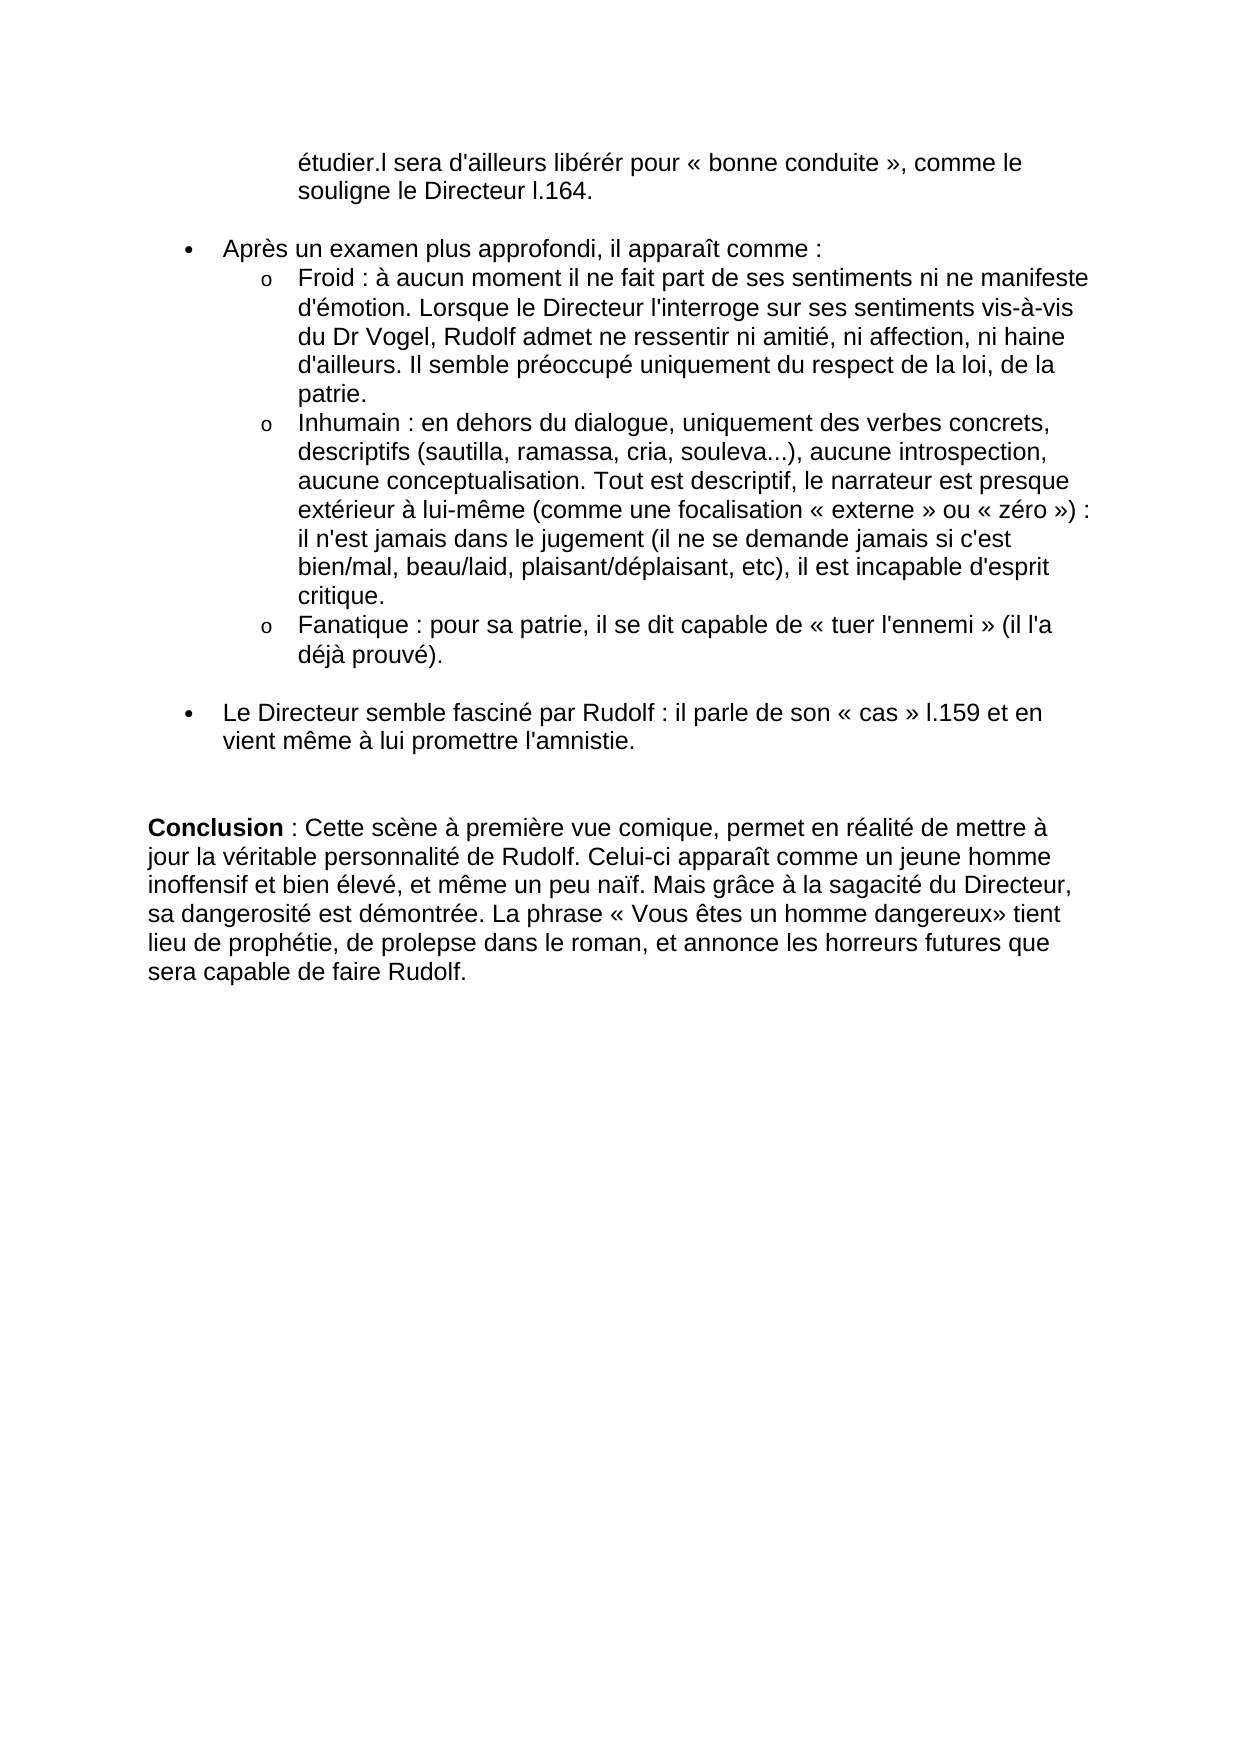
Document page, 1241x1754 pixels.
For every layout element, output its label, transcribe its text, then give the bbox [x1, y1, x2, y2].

text Conclusion : Cette scène à première vue comique, permet en réalité de mettre à jour la véritable personnalité de Rudolf. Celui-ci apparaît comme un jeune homme inoffensif et bien élevé, et même un peu naïf. Mais grâce à la sagacité du Directeur, sa dangerosité est démontrée. La phrase « Vous êtes un homme dangereux» tient lieu de prophétie, de prolepse dans le roman, et annonce les horreurs futures que sera capable de faire Rudolf. [148, 813, 1093, 985]
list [260, 148, 1093, 205]
list Inhumain : en dehors du dialogue, uniquement des verbes concrets, descriptifs (sautilla, ramassa, cria, souleva...), aucune introspection, aucune conceptualisation. Tout est descriptif, le narrateur est presque extérieur à lui-même (comme une focalisation « externe » ou « zéro ») : il n'est jamais dans le jugement (il ne se demande jamais si c'est bien/mal, beau/laid, plaisant/déplaisant, etc), il est incapable d'esprit critique. [260, 408, 1093, 610]
list Le Directeur semble fasciné par Rudolf : il parle de son « cas » l.159 et en vient même à lui promettre l'amnistie. [185, 697, 1093, 755]
list Fanatique : pour sa patrie, il se dit capable de « tuer l'ennemi » (il l'a déjà prouvé). [260, 610, 1093, 668]
list Froid : à aucun moment il ne fait part de ses sentiments ni ne manifeste d'émotion. Lorsque le Directeur l'interroge sur ses sentiments vis-à-vis du Dr Vogel, Rudolf admet ne ressentir ni amitié, ni affection, ni haine d'ailleurs. Il semble préoccupé uniquement du respect de la loi, de la patrie. [260, 263, 1093, 408]
list Après un examen plus approfondi, il apparaît comme : [185, 234, 1093, 263]
